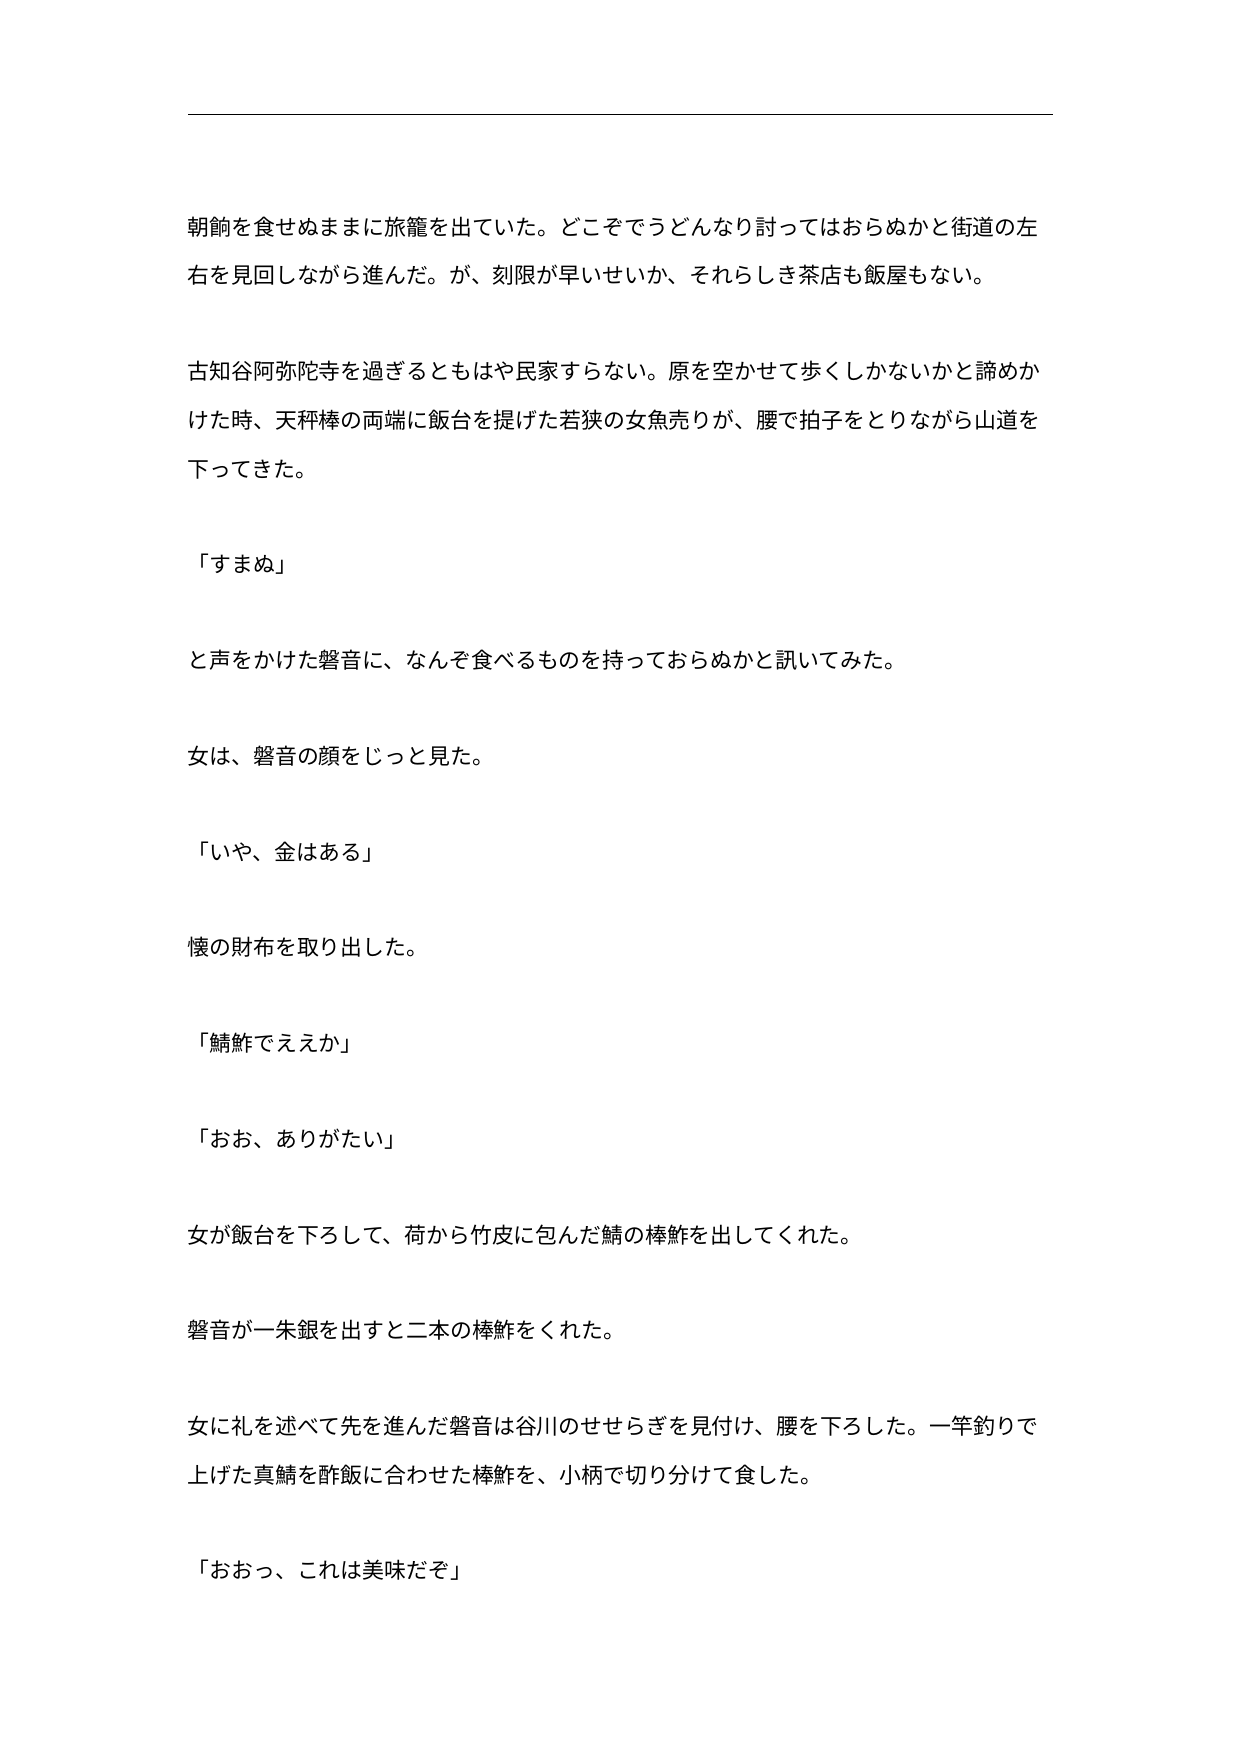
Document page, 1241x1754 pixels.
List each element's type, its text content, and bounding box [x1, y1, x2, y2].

text 「おお、ありがたい」 [187, 1121, 1053, 1154]
text 「鯖鮓でええか」 [187, 1026, 1053, 1058]
text 女に礼を述べて先を進んだ磐音は谷川のせせらぎを見付け、腰を下ろした。一竿釣りで上げた真鯖を酢飯に合わせた棒鮓を、小柄で切り分けて食した。 [187, 1409, 1053, 1490]
text 女が飯台を下ろして、荷から竹皮に包んだ鯖の棒鮓を出してくれた。 [187, 1217, 1053, 1250]
text と声をかけた磐音に、なんぞ食べるものを持っておらぬかと訊いてみた。 [187, 643, 1053, 675]
text 「おおっ、これは美味だぞ」 [187, 1553, 1053, 1586]
text 古知谷阿弥陀寺を過ぎるともはや民家すらない。原を空かせて歩くしかないかと諦めかけた時、天秤棒の両端に飯台を提げた若狭の女魚売りが、腰で拍子をとりながら山道を下ってきた。 [187, 354, 1053, 484]
text 女は、磐音の顔をじっと見た。 [187, 738, 1053, 771]
text 懐の財布を取り出した。 [187, 930, 1053, 962]
text 「いや、金はある」 [187, 834, 1053, 867]
text 「すまぬ」 [187, 547, 1053, 579]
text 朝餉を食せぬままに旅籠を出ていた。どこぞでうどんなり討ってはおらぬかと街道の左右を見回しながら進んだ。が、刻限が早いせいか、それらしき茶店も飯屋もない。 [187, 209, 1053, 291]
text 磐音が一朱銀を出すと二本の棒鮓をくれた。 [187, 1313, 1053, 1345]
